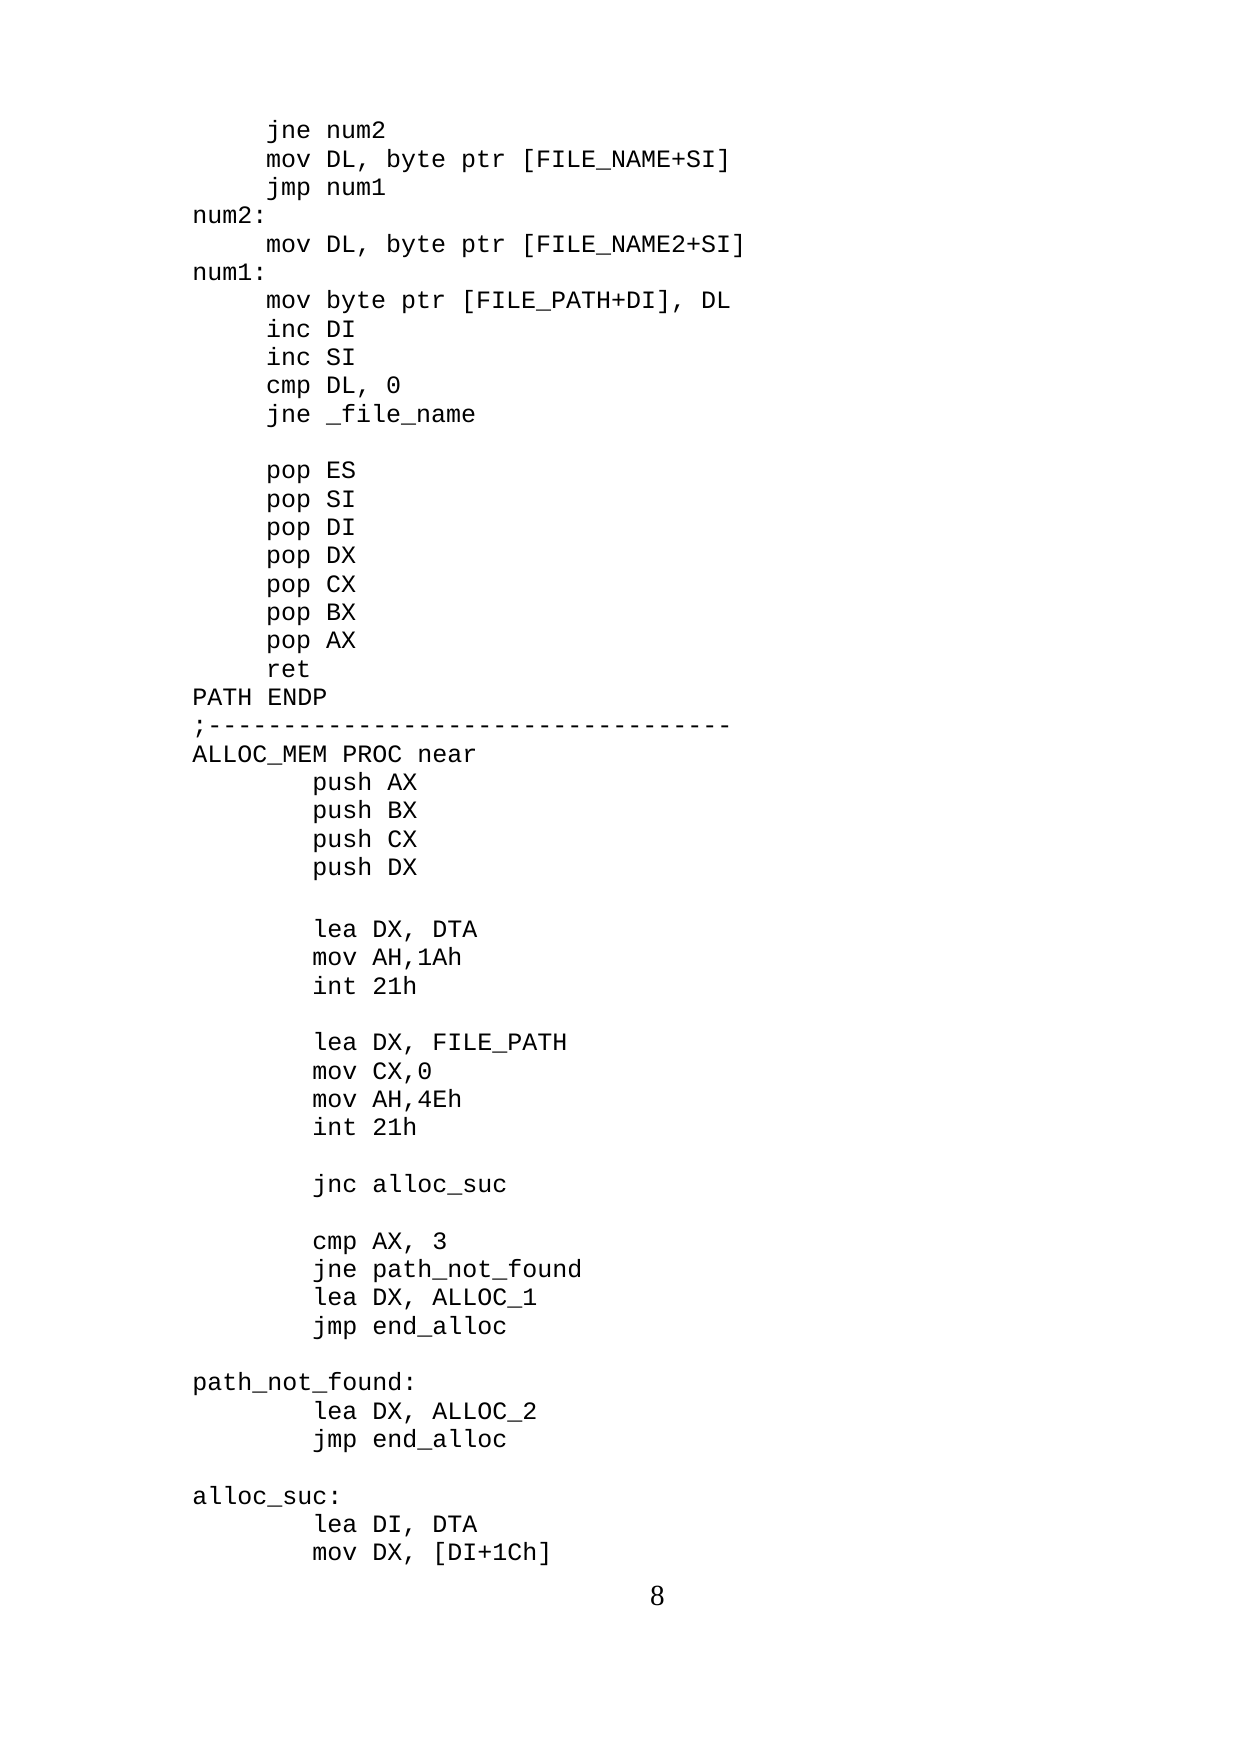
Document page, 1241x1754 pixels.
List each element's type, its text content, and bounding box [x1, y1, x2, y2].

text jne num2 [118, 118, 1122, 146]
text inc DI [118, 316, 1122, 345]
text pop BX [118, 600, 1122, 628]
text ALLOC_MEM PROC near [118, 741, 1122, 770]
text mov byte ptr [FILE_PATH+DI], DL [118, 288, 1122, 316]
text ;----------------------------------- [118, 713, 1122, 741]
text inc SI [118, 345, 1122, 373]
text mov CX,0 [118, 1058, 1122, 1087]
text pop ES [118, 458, 1122, 486]
text jmp end_alloc [118, 1427, 1122, 1455]
text mov AH,1Ah [118, 945, 1122, 973]
text PATH ENDP [118, 685, 1122, 713]
text jne _file_name [118, 401, 1122, 430]
text jmp end_alloc [118, 1313, 1122, 1342]
text lea DI, DTA [118, 1512, 1122, 1540]
text lea DX, ALLOC_1 [118, 1285, 1122, 1313]
text jmp num1 [118, 175, 1122, 203]
text num2: [118, 203, 1122, 231]
text pop AX [118, 628, 1122, 656]
text push DX [118, 855, 1122, 883]
text push BX [118, 798, 1122, 826]
text num1: [118, 260, 1122, 288]
text jne path_not_found [118, 1257, 1122, 1285]
text push AX [118, 770, 1122, 798]
text pop DI [118, 515, 1122, 543]
text pop CX [118, 571, 1122, 600]
text ret [118, 656, 1122, 685]
text alloc_suc: [118, 1483, 1122, 1512]
text int 21h [118, 973, 1122, 1002]
text mov DX, [DI+1Ch] [118, 1540, 1122, 1568]
text pop SI [118, 486, 1122, 515]
text mov DL, byte ptr [FILE_NAME+SI] [118, 146, 1122, 175]
text mov AH,4Eh [118, 1087, 1122, 1115]
text path_not_found: [118, 1370, 1122, 1398]
text lea DX, DTA [118, 917, 1122, 945]
text mov DL, byte ptr [FILE_NAME2+SI] [118, 231, 1122, 260]
text int 21h [118, 1115, 1122, 1143]
text lea DX, ALLOC_2 [118, 1398, 1122, 1427]
text pop DX [118, 543, 1122, 571]
text cmp AX, 3 [118, 1228, 1122, 1257]
text jnc alloc_suc [118, 1172, 1122, 1200]
text cmp DL, 0 [118, 373, 1122, 401]
text lea DX, FILE_PATH [118, 1030, 1122, 1058]
text push CX [118, 826, 1122, 855]
